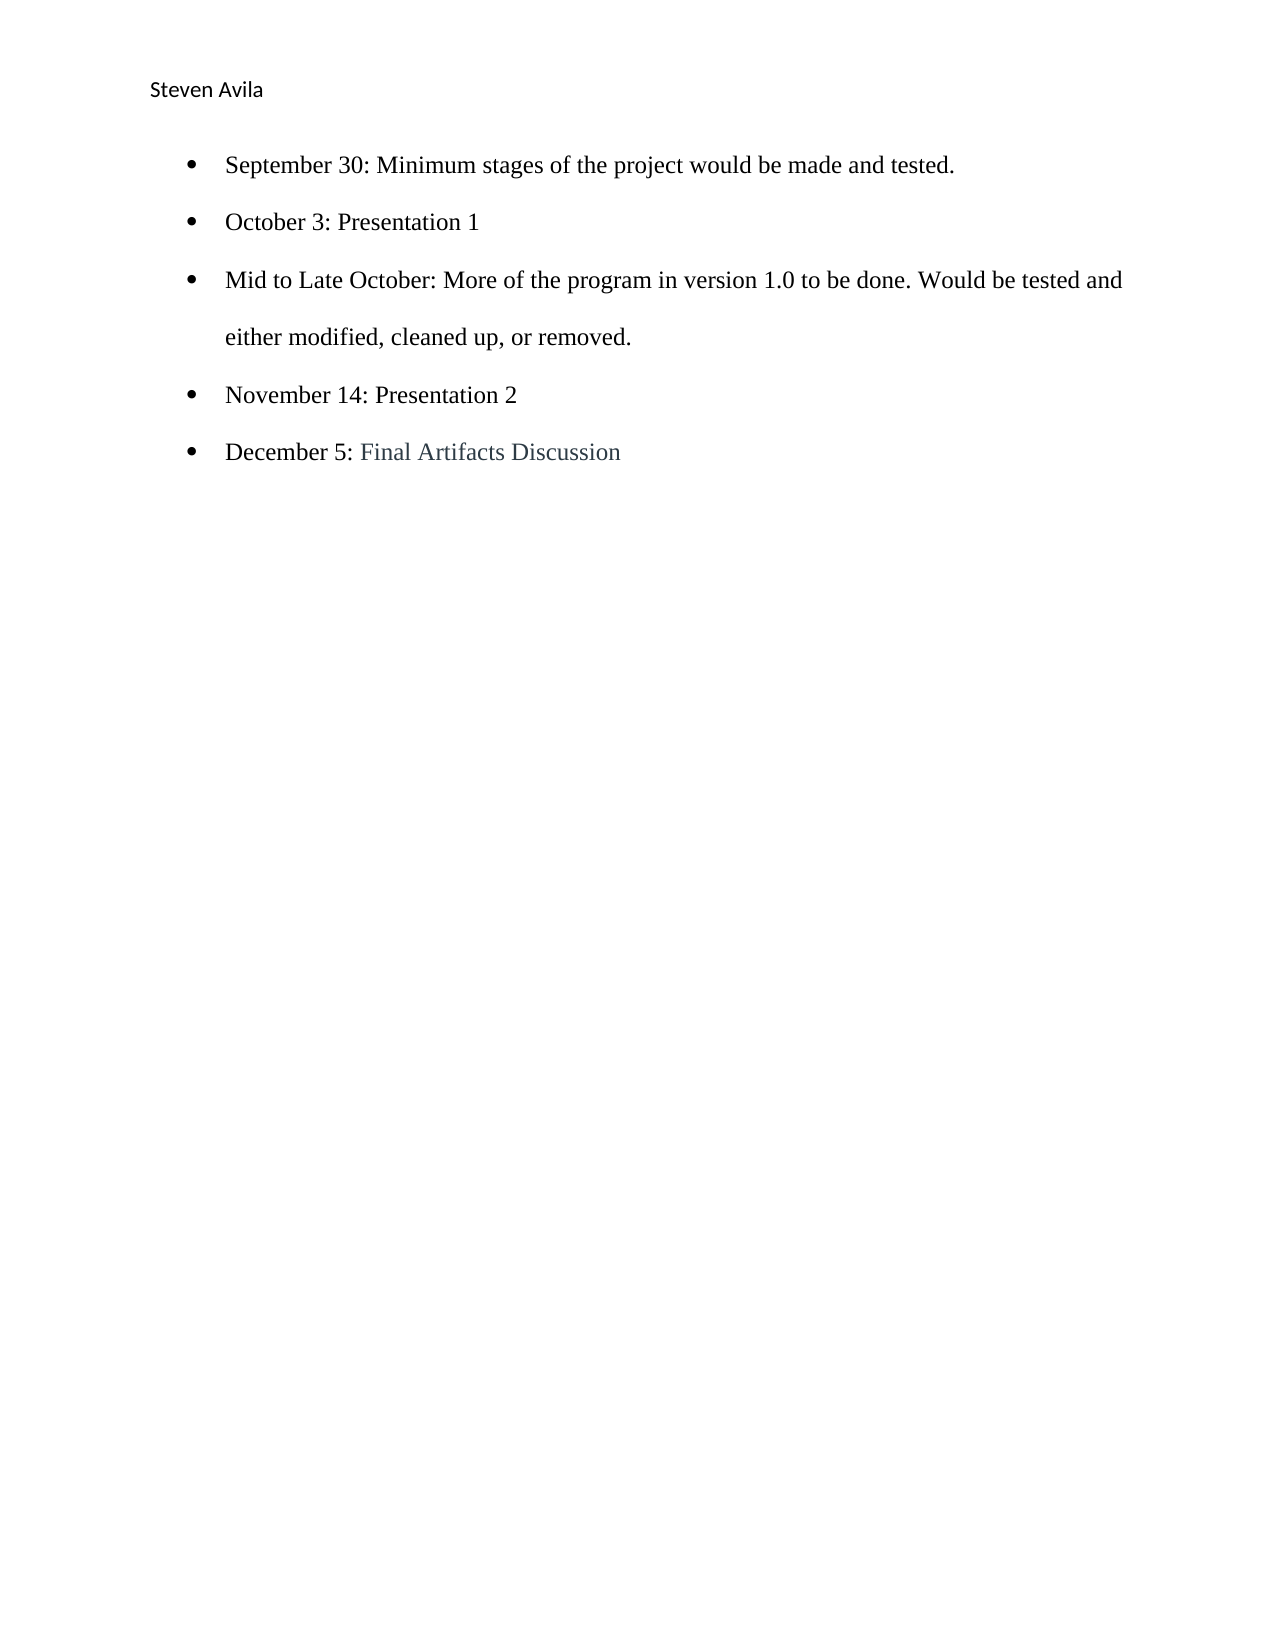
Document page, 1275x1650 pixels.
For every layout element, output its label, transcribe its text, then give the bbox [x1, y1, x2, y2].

list December 5: Final Artifacts Discussion [187, 437, 1125, 466]
list November 14: Presentation 2 [187, 380, 1125, 409]
list September 30: Minimum stages of the project would be made and tested. [187, 150, 1125, 179]
list Mid to Late October: More of the program in version 1.0 to be done. Would be tested and either modified, cleaned up, or removed. [187, 265, 1125, 351]
list October 3: Presentation 1 [187, 207, 1125, 236]
